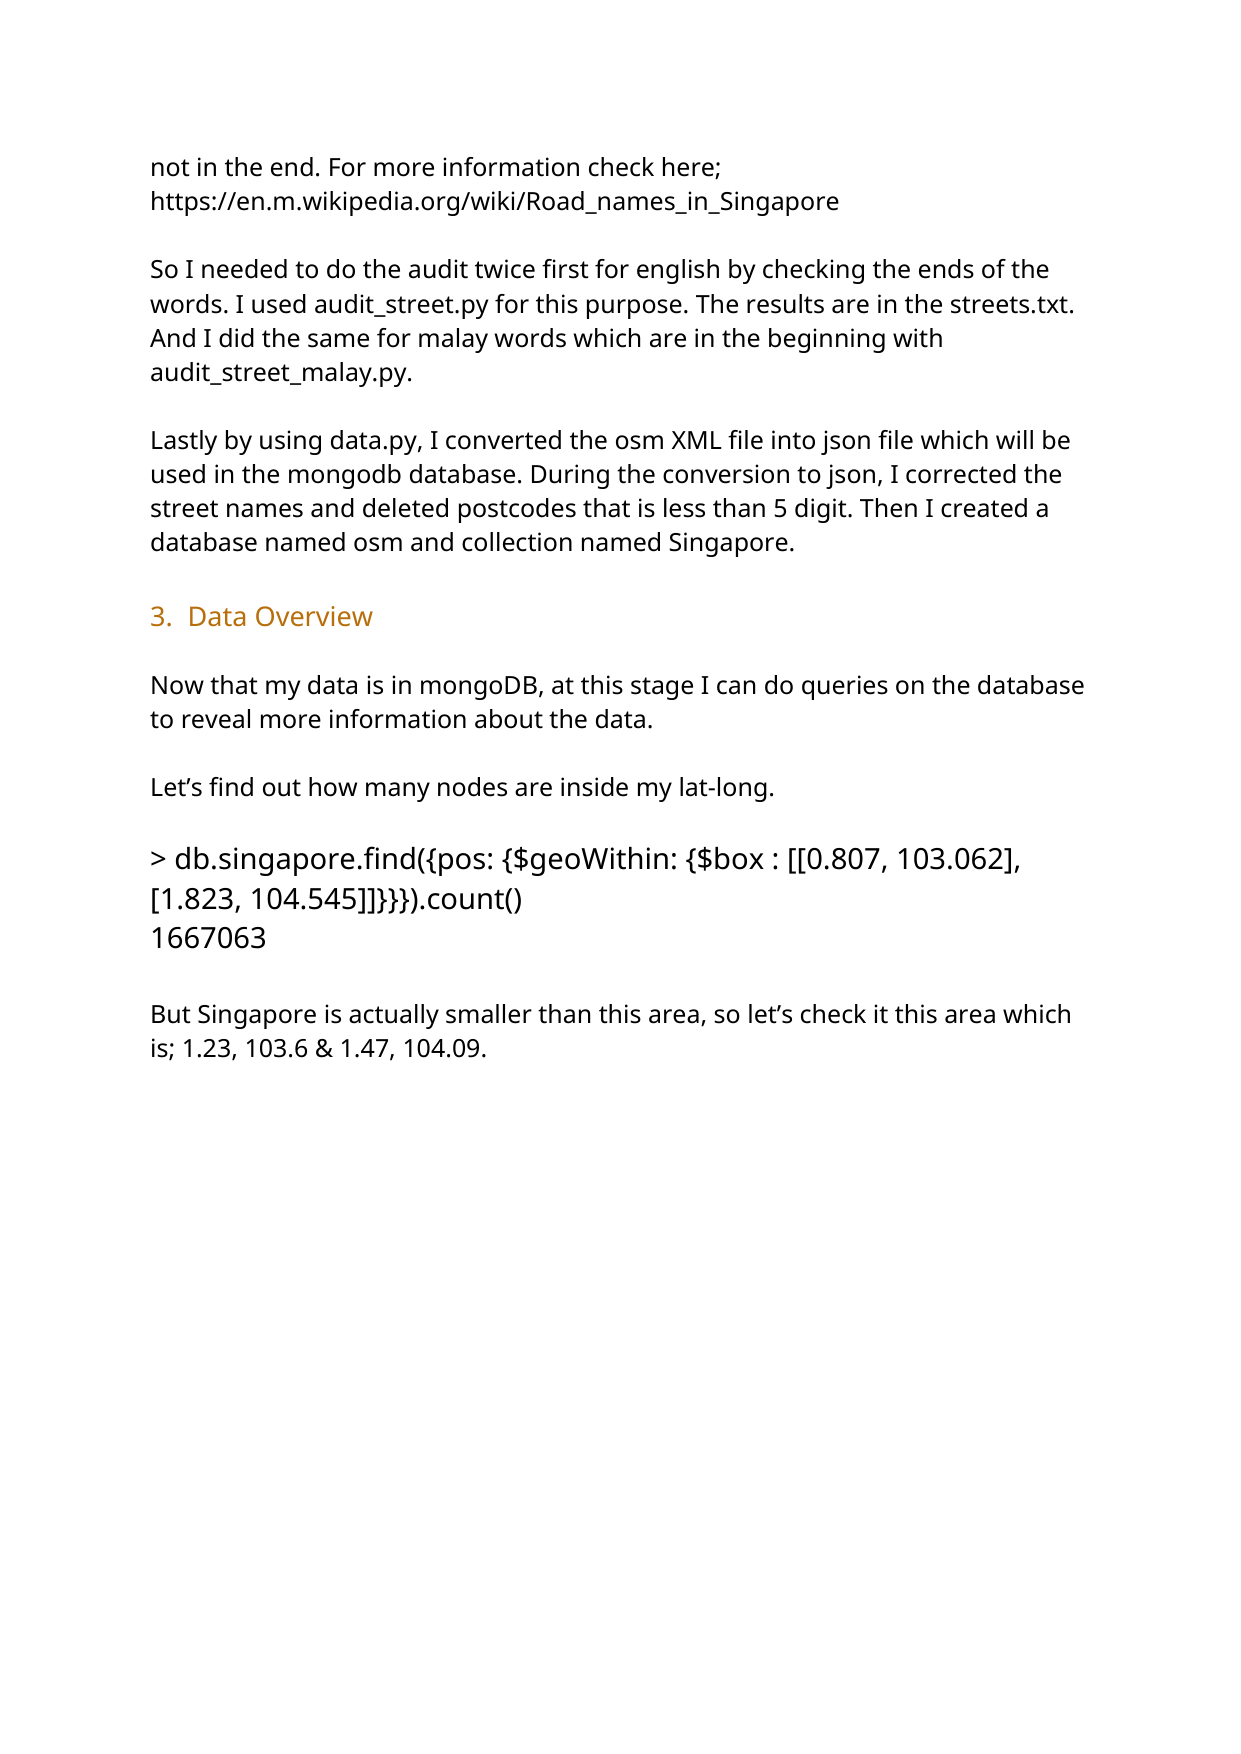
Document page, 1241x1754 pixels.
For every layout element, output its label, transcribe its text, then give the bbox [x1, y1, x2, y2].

text So I needed to do the audit twice first for english by checking the ends of the words. I used audit_street.py for this purpose. The results are in the streets.txt. And I did the same for malay words which are in the beginning with audit_street_malay.py. [150, 252, 1090, 388]
text Let’s find out how many nodes are inside my lat-long. [150, 770, 1090, 804]
text > db.singapore.find({pos: {$geoWithin: {$box : [[0.807, 103.062], [1.823, 104.545]]}}}).count() [150, 838, 1090, 918]
text Now that my data is in mongoDB, at this stage I can do queries on the database to reveal more information about the data. [150, 668, 1090, 736]
text But Singapore is actually smaller than this area, so let’s check it this area which is; 1.23, 103.6 & 1.47, 104.09. [150, 997, 1090, 1065]
text Lastly by using data.py, I converted the osm XML file into json file which will be used in the mongodb database. During the conversion to json, I corrected the street names and deleted postcodes that is less than 5 digit. Then I created a database named osm and collection named Singapore. [150, 422, 1090, 559]
subtitle Data Overview [150, 597, 1090, 634]
text 1667063 [150, 918, 1090, 957]
